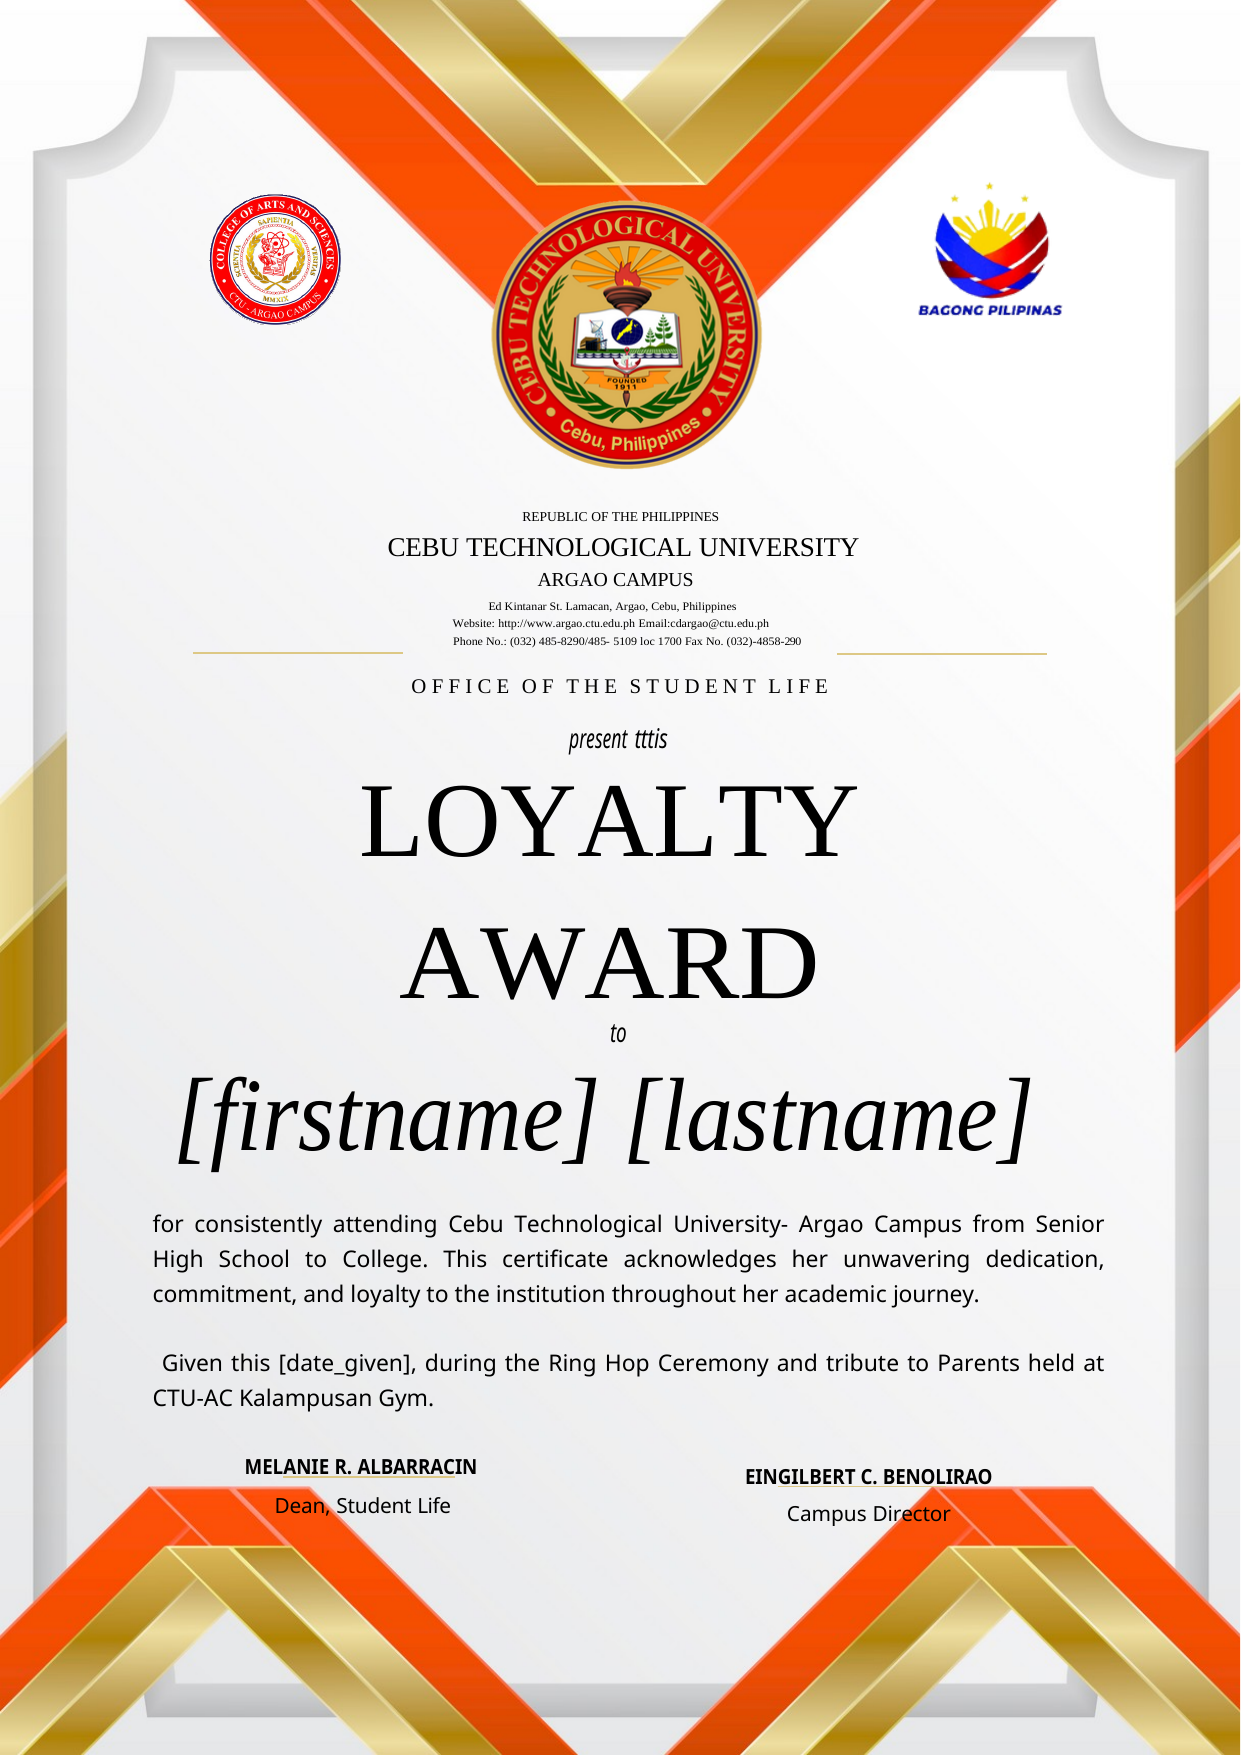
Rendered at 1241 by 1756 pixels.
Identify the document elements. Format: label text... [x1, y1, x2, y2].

text ARGAO CAMPUS [92, 568, 1139, 591]
text REPUBLIC OF THE PHILIPPINES [95, 509, 1147, 524]
picture [0, 0, 1241, 1755]
text O F F I C E O F T H E S T U D E N T L I F E [95, 673, 1145, 698]
text AWARD [80, 906, 1139, 1022]
text Campus Director [723, 1499, 1014, 1527]
subtitle CEBU TECHNOLOGICAL UNIVERSITY [95, 531, 1152, 562]
text Phone No.: (032) 485-8290/485- 5109 loc 1700 Fax No. (032)-4858-290 [453, 634, 1171, 647]
text present tttis [95, 719, 1145, 756]
subtitle [firstname] [lastname] [80, 1053, 1139, 1172]
text LOYALTY [80, 758, 1139, 880]
text MELANIE R. ALBARRACIN [225, 1452, 497, 1481]
text Ed Kintanar St. Lamacan, Argao, Cebu, Philippines Website: http://www.argao.ctu.edu.ph Email:cdargao@ctu.edu.ph [452, 599, 780, 630]
text EINGILBERT C. BENOLIRAO [723, 1462, 1014, 1490]
text for consistently attending Cebu Technological University- Argao Campus from Senior High School to College. This certificate acknowledges her unwavering dedication, commitment, and loyalty to the institution throughout her academic journey. [152, 1208, 1106, 1309]
text Given this [date_given], during the Ring Hop Ceremony and tribute to Parents held at CTU-AC Kalampusan Gym. [152, 1347, 1106, 1413]
text Dean, Student Life [225, 1491, 501, 1519]
text to [95, 1022, 1145, 1047]
